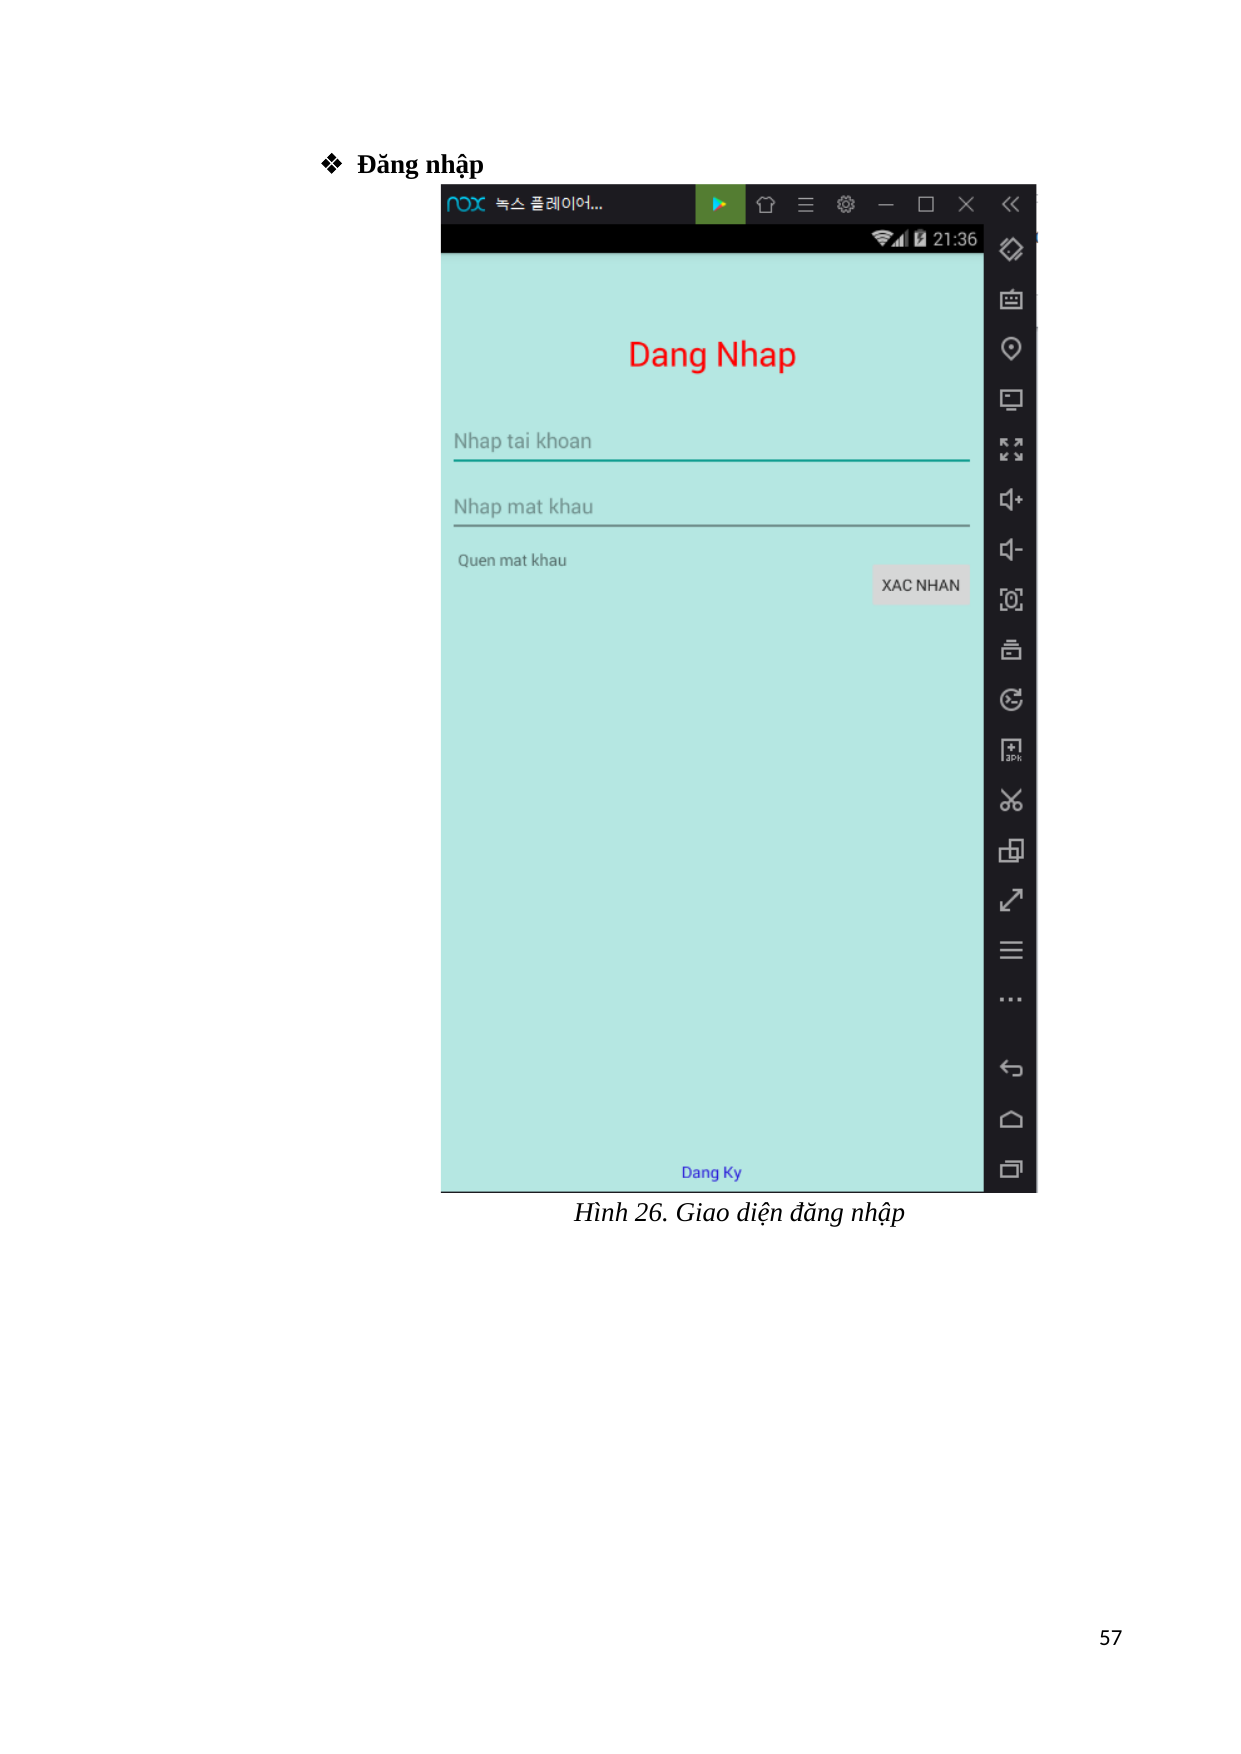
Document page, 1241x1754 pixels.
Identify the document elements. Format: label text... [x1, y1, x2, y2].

list Đăng nhập [319, 148, 1122, 179]
picture [440, 183, 1039, 1193]
list Hình 26. Giao diện đăng nhập [357, 1197, 1122, 1228]
